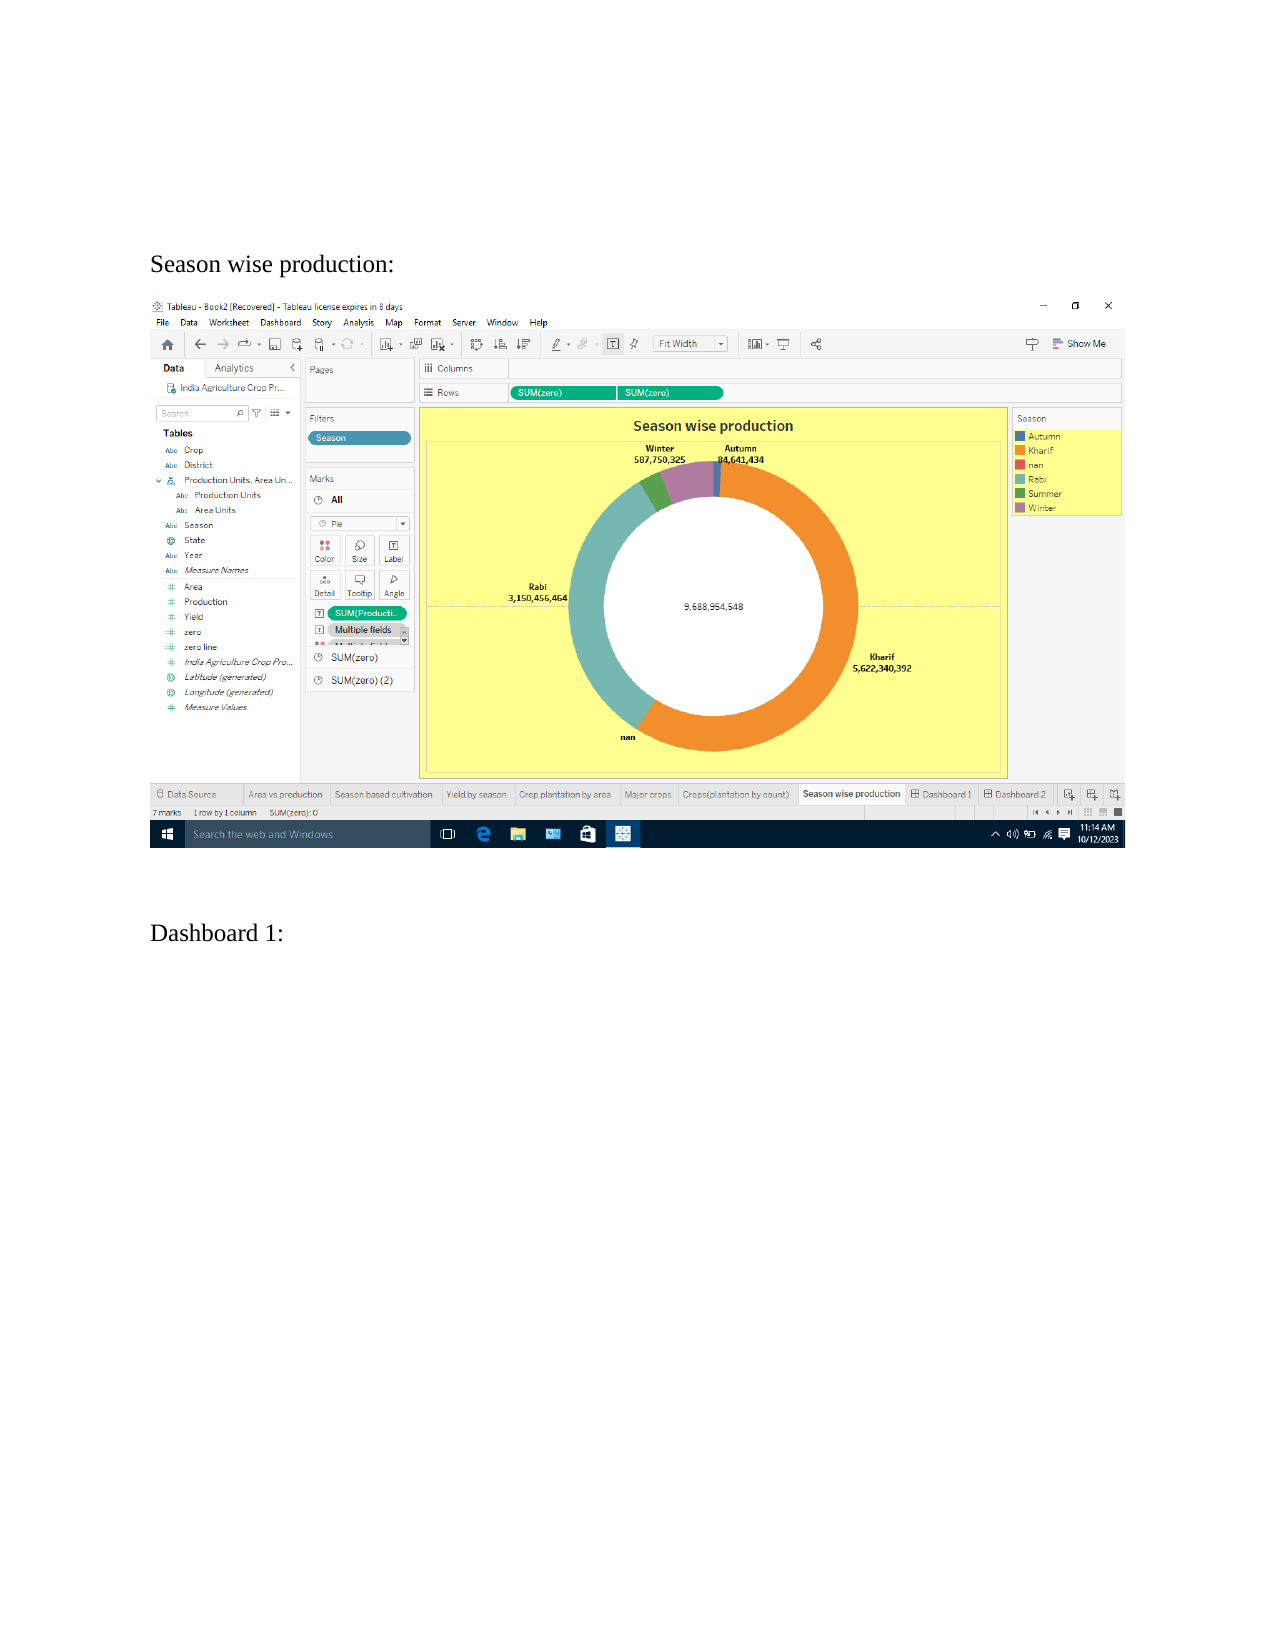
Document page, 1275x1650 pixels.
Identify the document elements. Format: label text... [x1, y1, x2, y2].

text Dashboard 1: [150, 918, 1125, 946]
text Season wise production: [150, 249, 1125, 278]
picture [150, 299, 1125, 848]
